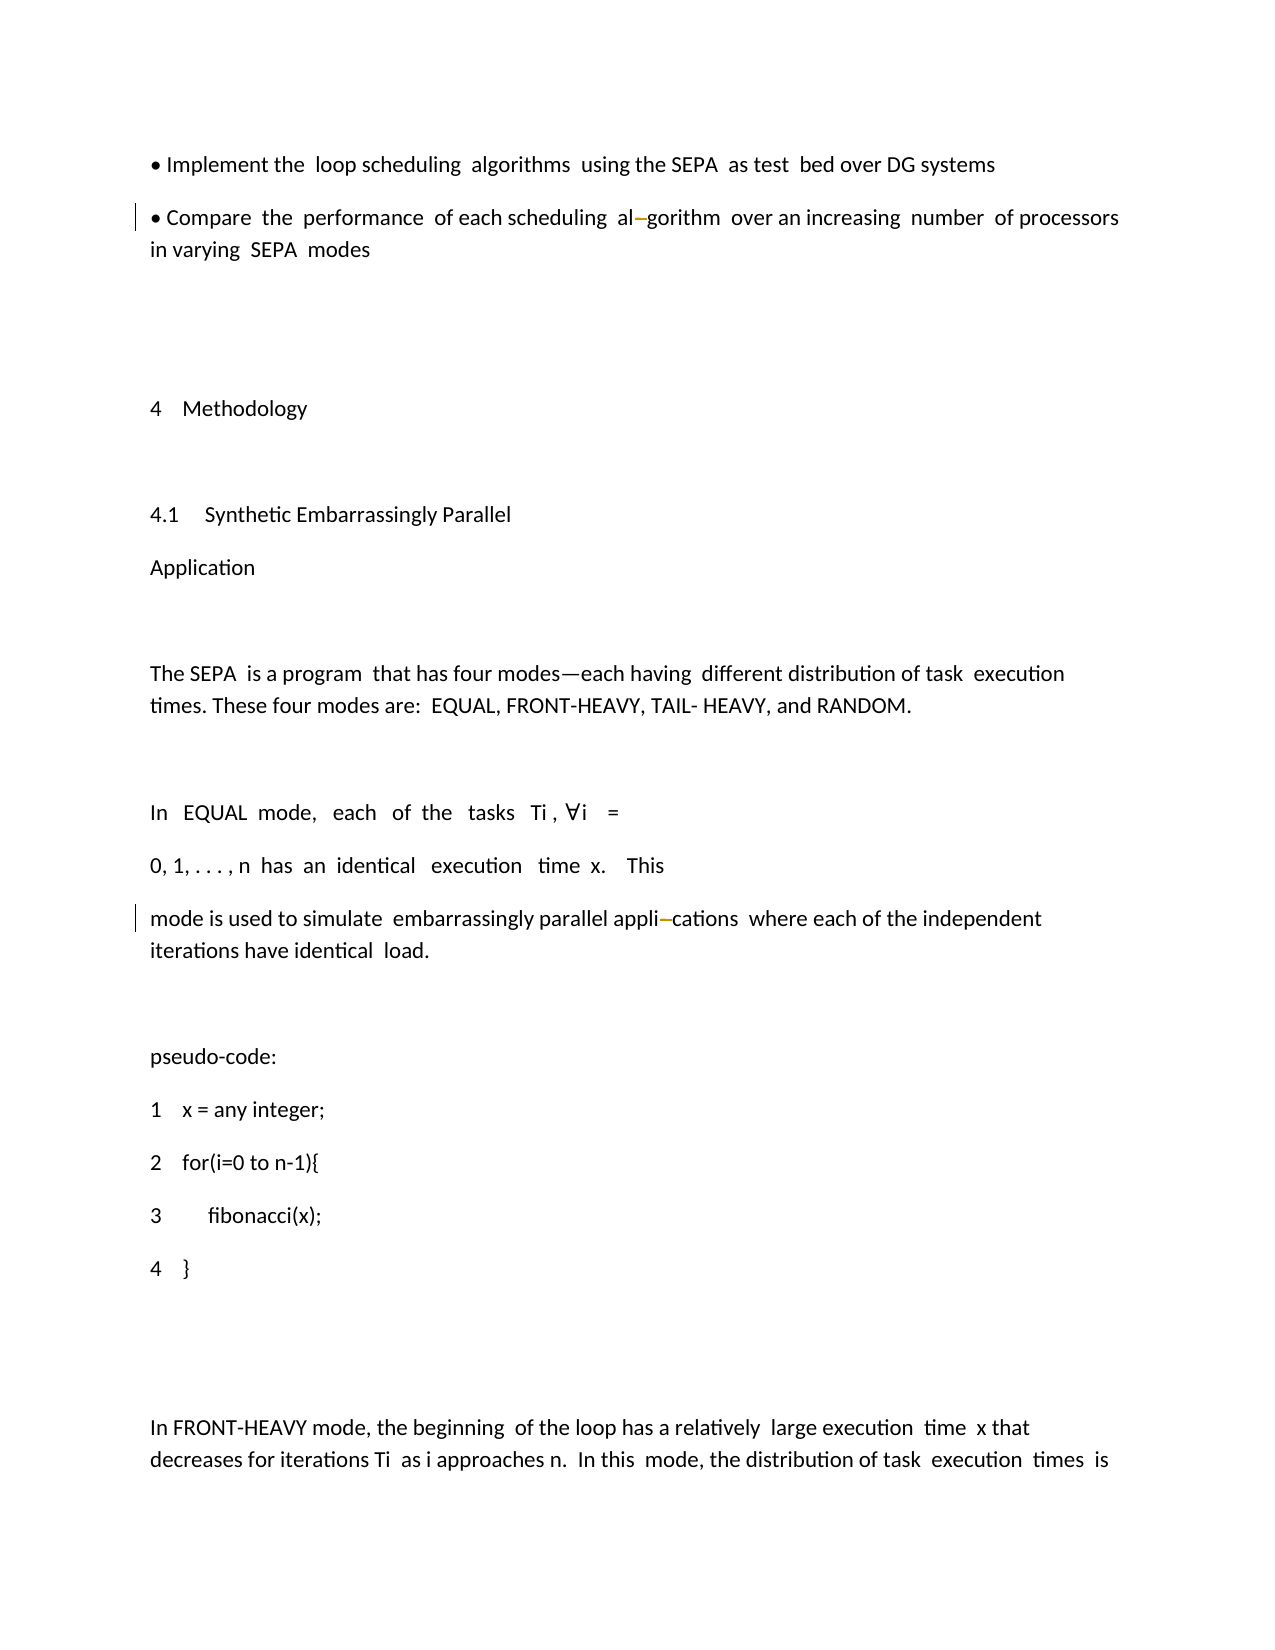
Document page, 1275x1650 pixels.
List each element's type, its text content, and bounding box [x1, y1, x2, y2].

text mode is used to simulate embarrassingly parallel applications where each of the independent iterations have identical load. [150, 904, 1125, 964]
text 3 fibonacci(x); [150, 1201, 1125, 1229]
text 4 } [150, 1254, 1125, 1282]
text 0, 1, . . . , n has an identical execution time x. This [150, 851, 1125, 879]
text 2 for(i=0 to n-1){ [150, 1148, 1125, 1176]
text pseudo-code: [150, 1042, 1125, 1070]
text The SEPA is a program that has four modes—each having different distribution of task execution times. These four modes are: EQUAL, FRONT-HEAVY, TAIL- HEAVY, and RANDOM. [150, 659, 1125, 719]
text 4 Methodology [150, 394, 1125, 422]
text • Implement the loop scheduling algorithms using the SEPA as test bed over DG systems [150, 150, 1125, 178]
text 4.1 Synthetic Embarrassingly Parallel [150, 500, 1125, 528]
text 1 x = any integer; [150, 1095, 1125, 1123]
text In EQUAL mode, each of the tasks Ti , ∀i = [150, 798, 1125, 826]
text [150, 1413, 1125, 1474]
text Application [150, 553, 1125, 581]
text • Compare the performance of each scheduling algorithm over an increasing number of processors in varying SEPA modes [150, 203, 1125, 263]
